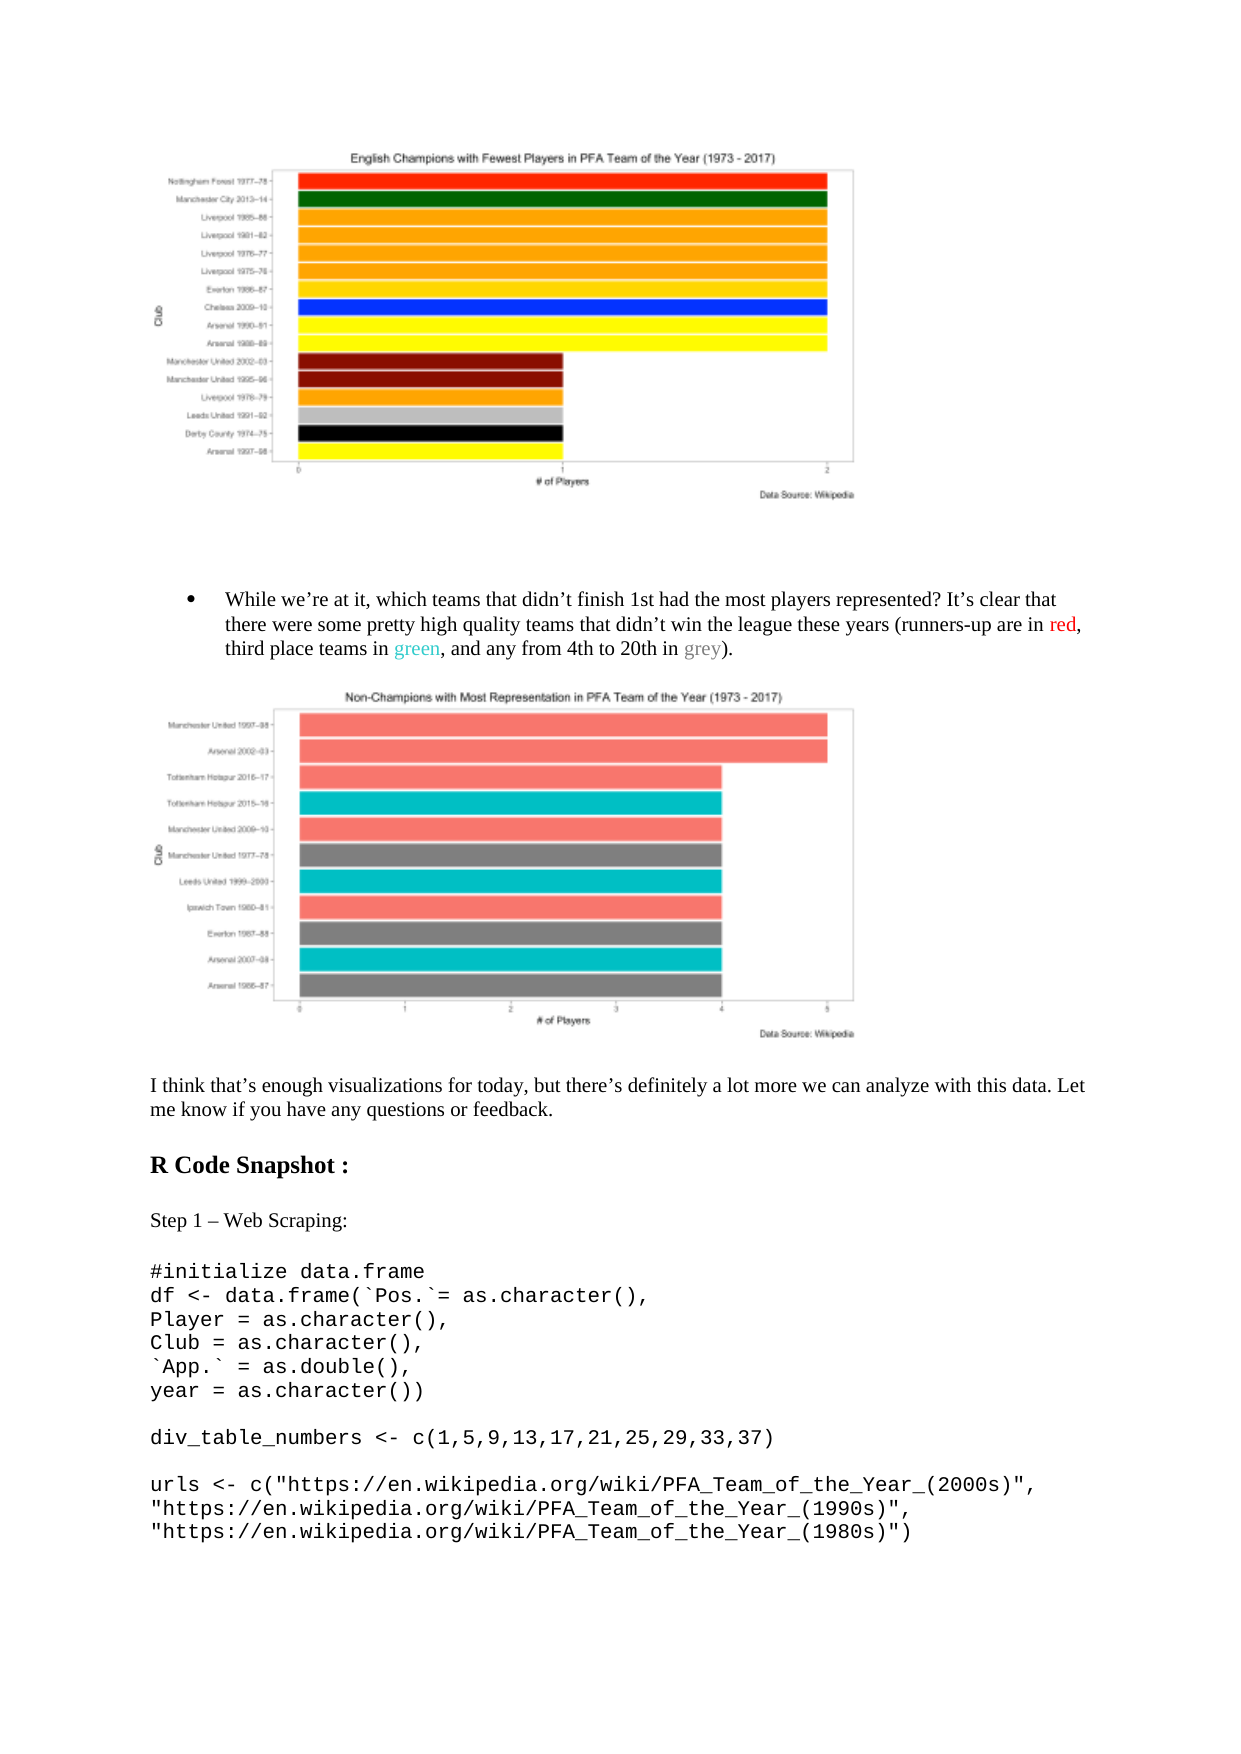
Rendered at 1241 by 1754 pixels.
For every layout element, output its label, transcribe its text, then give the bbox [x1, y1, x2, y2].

text df <- data.frame(`Pos.`= as.character(), [150, 1285, 1090, 1309]
text `App.` = as.double(), [150, 1356, 1090, 1379]
text "https://en.wikipedia.org/wiki/PFA_Team_of_the_Year_(1980s)") [150, 1521, 1090, 1545]
picture [150, 688, 859, 1044]
text "https://en.wikipedia.org/wiki/PFA_Team_of_the_Year_(1990s)", [150, 1498, 1090, 1521]
text div_table_numbers <- c(1,5,9,13,17,21,25,29,33,37) [150, 1427, 1090, 1451]
text year = as.character()) [150, 1379, 1090, 1403]
text I think that’s enough visualizations for today, but there’s definitely a lot more we can analyze with this data. Let me know if you have any questions or feedback. [150, 1073, 1090, 1121]
text #initialize data.frame [150, 1261, 1090, 1285]
text R Code Snapshot : [150, 1150, 1090, 1179]
text urls <- c("https://en.wikipedia.org/wiki/PFA_Team_of_the_Year_(2000s)", [150, 1474, 1090, 1498]
list While we’re at it, which teams that didn’t finish 1st had the most players represented? It’s clear that there were some pretty high quality teams that didn’t win the league these years (runners-up are in red, third place teams in green, and any from 4th to 20th in grey). [187, 587, 1090, 659]
picture [150, 150, 859, 505]
text Player = as.character(), [150, 1309, 1090, 1332]
text Club = as.character(), [150, 1332, 1090, 1356]
text Step 1 – Web Scraping: [150, 1208, 1090, 1232]
